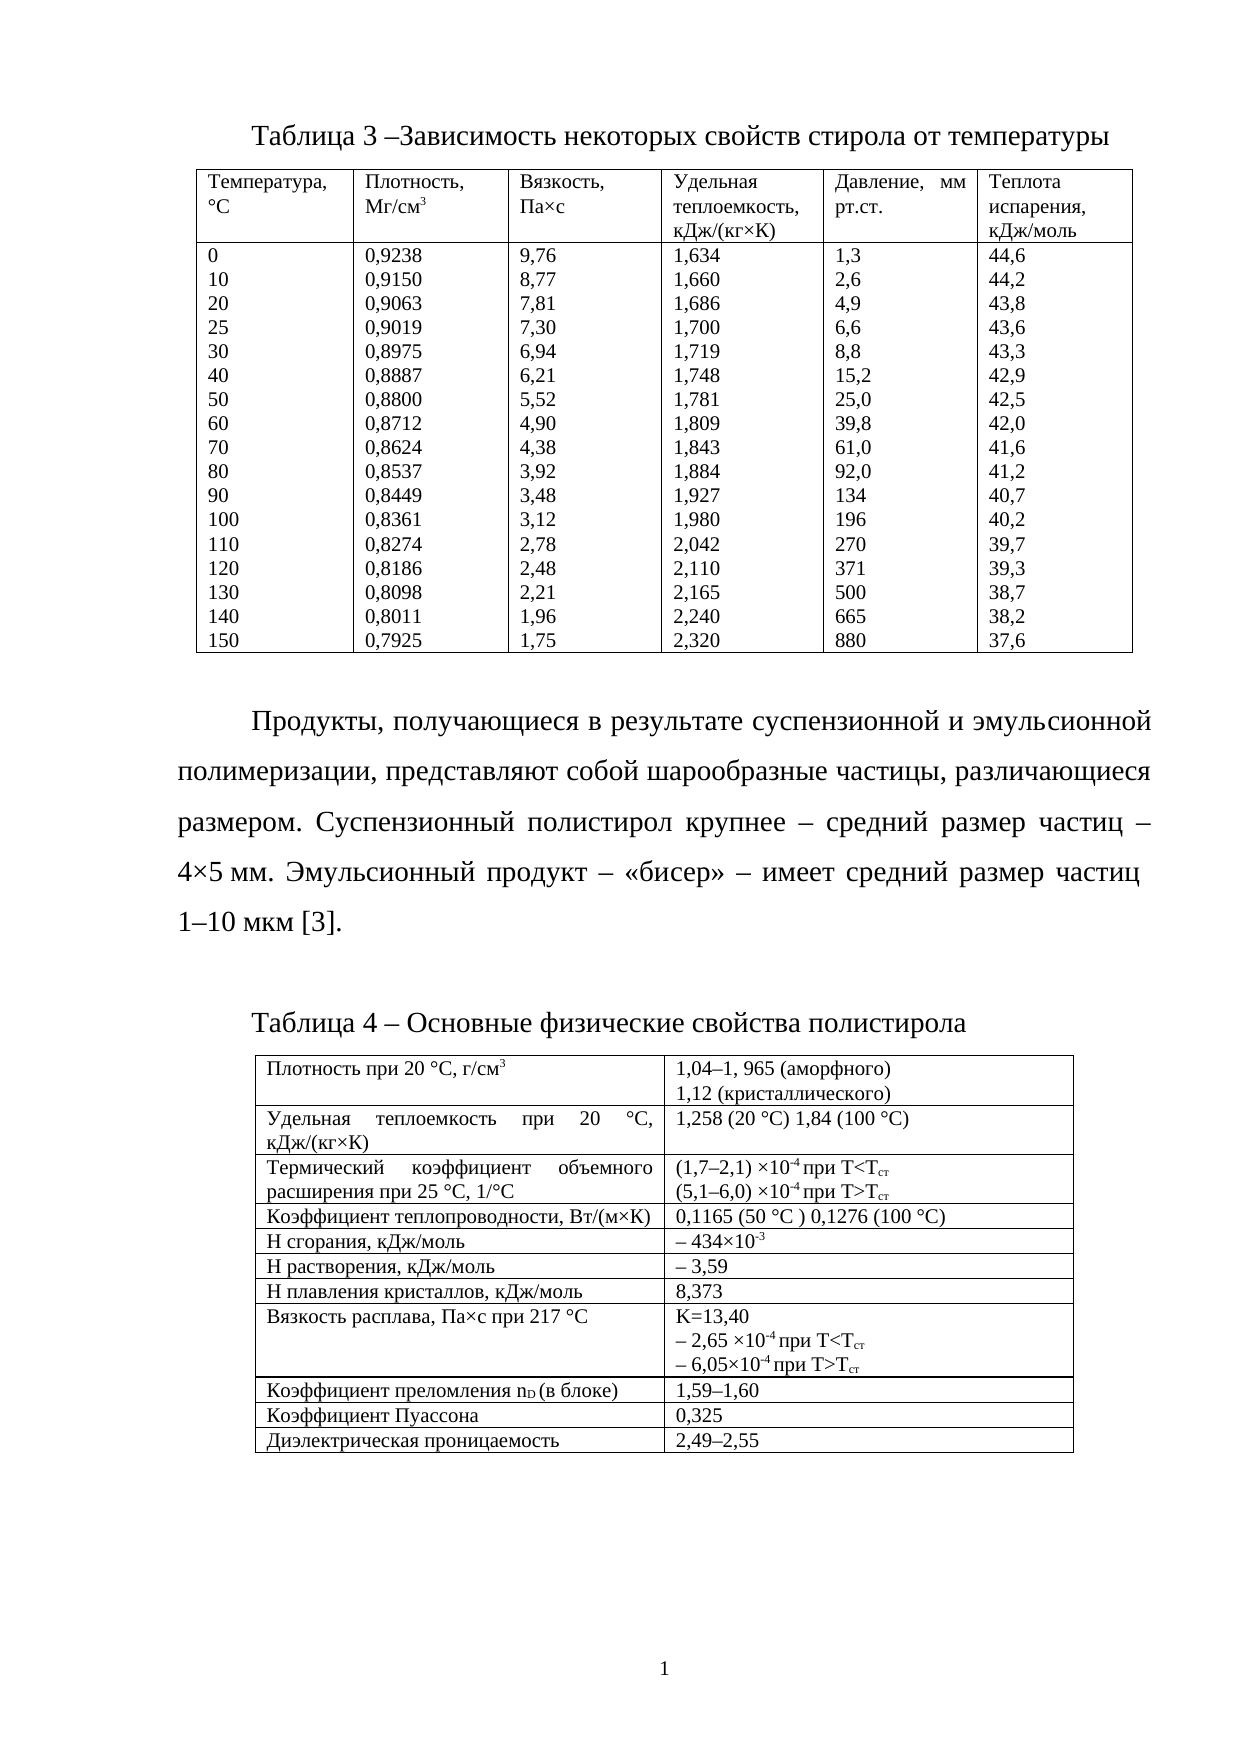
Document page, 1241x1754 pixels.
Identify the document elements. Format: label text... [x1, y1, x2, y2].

table_header Теплота испарения, кДж/моль [978, 170, 1132, 242]
text Продукты, получающиеся в результате суспензионной и эмульсионной полимеризации, представляют собой шарообразные частицы, различающиеся размером. Суспензионный полистирол крупнее – средний размер частиц – 4×5 мм. Эмульсионный продукт – «бисер» – имеет средний размер частиц 1–10 мкм [3]. [177, 703, 1152, 938]
table_cell 0,9238 0,9150 0,9063 0,9019 0,8975 0,8887 0,8800 0,8712 0,8624 0,8537 0,8449 0,8361 0,8274 0,8186 0,8098 0,8011 0,7925 [354, 243, 508, 652]
text Таблица 3 –Зависимость некоторых свойств стирола от температуры [177, 118, 1152, 152]
table_cell 2,49–2,55 [665, 1428, 1073, 1452]
table_cell 1,59–1,60 [665, 1378, 1073, 1402]
table_cell Коэффициент теплопроводности, Вт/(м×К) [256, 1204, 664, 1228]
table_cell 1,634 1,660 1,686 1,700 1,719 1,748 1,781 1,809 1,843 1,884 1,927 1,980 2,042 2,110 2,165 2,240 2,320 [662, 243, 823, 652]
table_header Вязкость, Па×с [509, 170, 661, 242]
table_cell H сгорания, кДж/моль [256, 1229, 664, 1253]
table_header Удельная теплоемкость, кДж/(кг×К) [662, 170, 823, 242]
table_header Плотность, Мг/см3 [354, 170, 508, 242]
table_cell – 3,59 [665, 1254, 1073, 1278]
table_cell 0 10 20 25 30 40 50 60 70 80 90 100 110 120 130 140 150 [197, 243, 353, 652]
table_cell Вязкость расплава, Па×с при [256, 1304, 664, 1376]
table_cell – 434×10-3 [665, 1229, 1073, 1253]
table_cell 1,258 () 1,84 () [665, 1106, 1073, 1154]
table_cell 9,76 8,77 7,81 7,30 6,94 6,21 5,52 4,90 4,38 3,92 3,48 3,12 2,78 2,48 2,21 1,96 1,75 [509, 243, 661, 652]
table_cell 0,325 [665, 1403, 1073, 1427]
table_cell Коэффициент преломления nD (в блоке) [256, 1378, 664, 1402]
table_cell 8,373 [665, 1279, 1073, 1303]
table_cell K=13,40 – 2,65 ×10-4 при Т<Тст – 6,05×10-4 при Т>Тст [665, 1304, 1073, 1376]
table_cell 1,3 2,6 4,9 6,6 8,8 15,2 25,0 39,8 61,0 92,0 134 196 270 371 500 665 880 [824, 243, 977, 652]
table_cell Коэффициент Пуассона [256, 1403, 664, 1427]
table_header Давление, мм рт.ст. [824, 170, 977, 242]
table_header Температура, °C [197, 170, 353, 242]
table_cell Термический коэффициент объемного расширения при , 1/°C [256, 1155, 664, 1203]
text Таблица 4 – Основные физические свойства полистирола [177, 1005, 1152, 1038]
table_cell H плавления кристаллов, кДж/моль [256, 1279, 664, 1303]
table_cell Диэлектрическая проницаемость [256, 1428, 664, 1452]
table_cell 0,1165 ( ) 0,1276 () [665, 1204, 1073, 1228]
table_cell 44,6 44,2 43,8 43,6 43,3 42,9 42,5 42,0 41,6 41,2 40,7 40,2 39,7 39,3 38,7 38,2 37,6 [978, 243, 1132, 652]
table_header Плотность при , г/см3 [256, 1056, 664, 1104]
table_header 1,04–1, 965 (аморфного) 1,12 (кристаллического) [665, 1056, 1073, 1104]
table_cell H растворения, кДж/моль [256, 1254, 664, 1278]
table_cell (1,7–2,1) ×10-4 при Т<Тст (5,1–6,0) ×10-4 при Т>Тст [665, 1155, 1073, 1203]
table_cell Удельная теплоемкость при , кДж/(кг×К) [256, 1106, 664, 1154]
